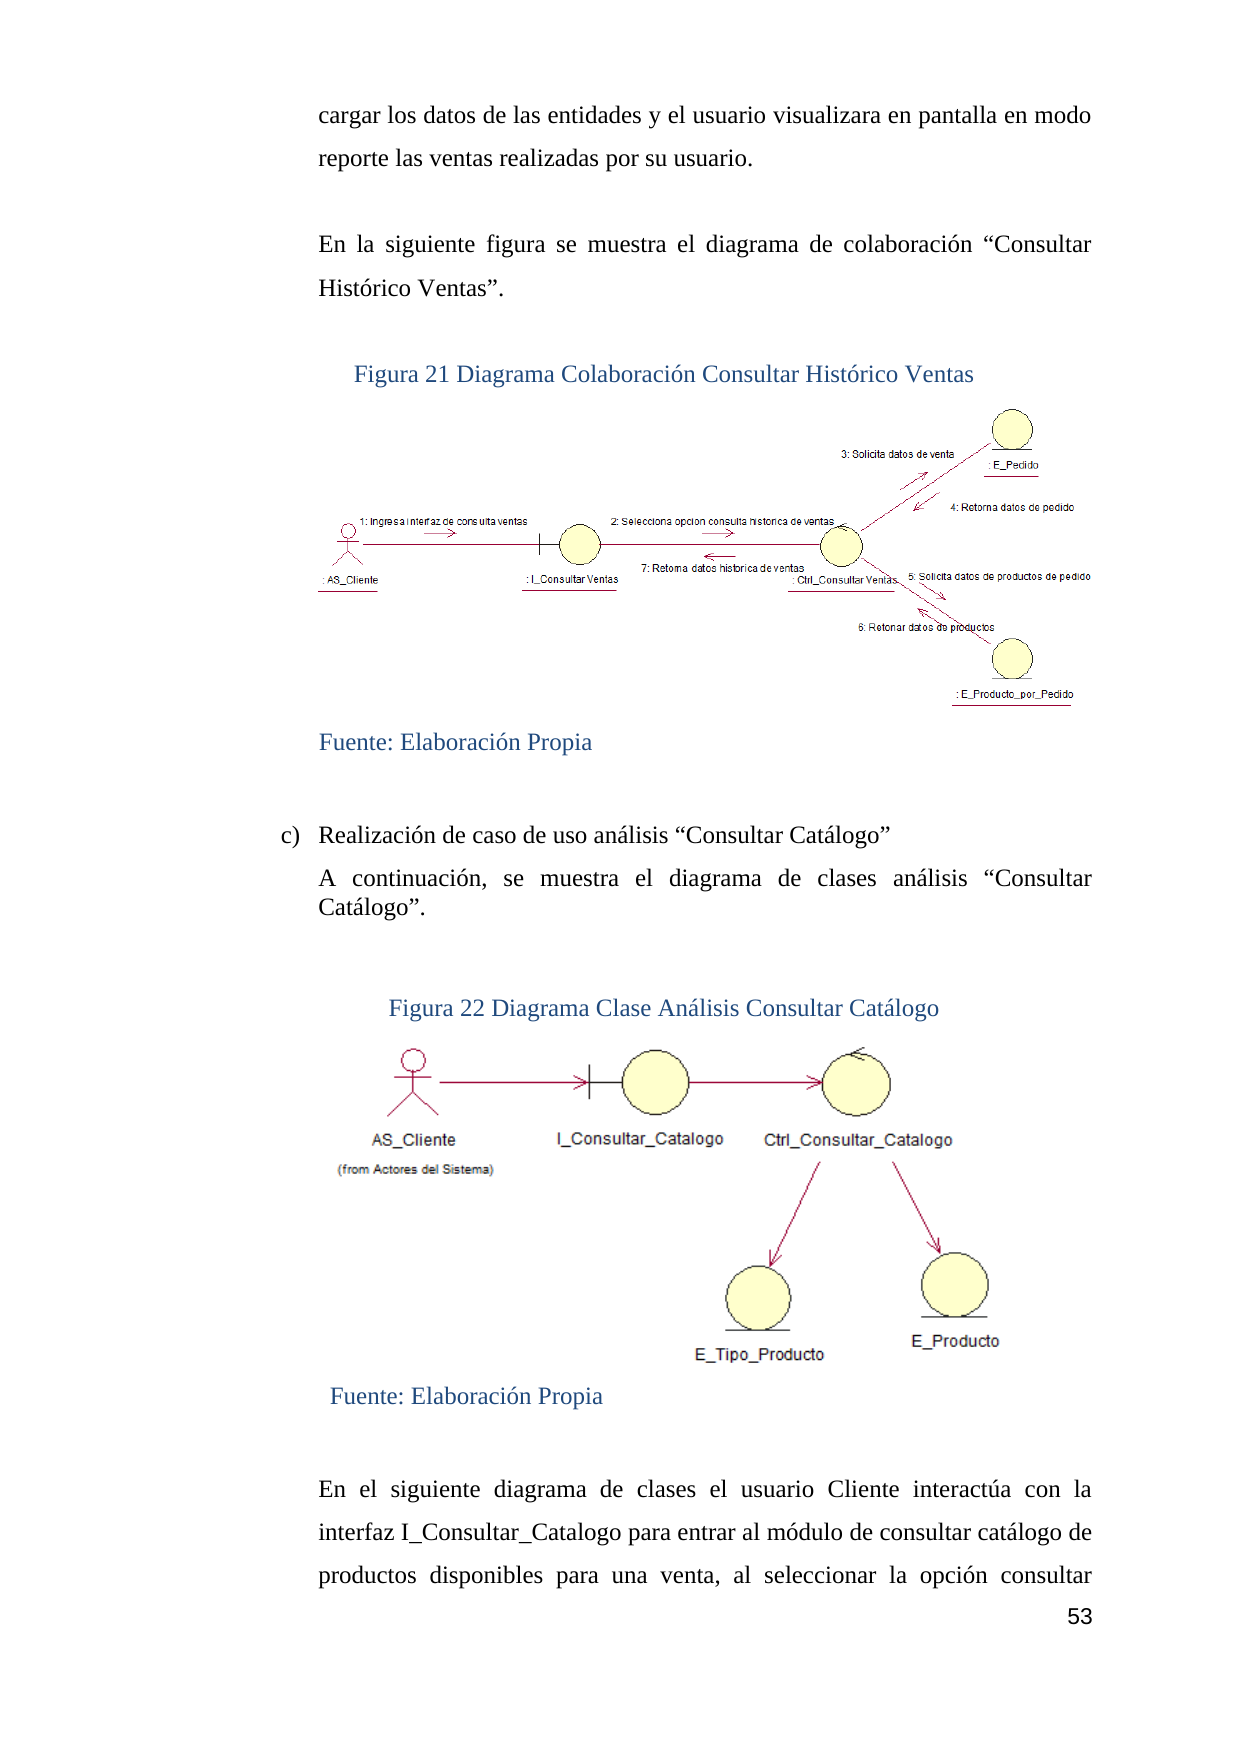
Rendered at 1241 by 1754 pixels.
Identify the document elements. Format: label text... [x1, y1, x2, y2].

picture [318, 408, 1098, 714]
text A continuación, se muestra el diagrama de clases análisis “Consultar Catálogo”. [318, 863, 1092, 921]
list Realización de caso de uso análisis “Consultar Catálogo” [281, 820, 1092, 849]
text Fuente: Elaboración Propia [177, 727, 1092, 756]
text Figura 21 Diagrama Colaboración Consultar Histórico Ventas [235, 359, 1092, 388]
text Fuente: Elaboración Propia [177, 1381, 1092, 1410]
text Figura 22 Diagrama Clase Análisis Consultar Catálogo [235, 993, 1092, 1021]
list En la siguiente figura se muestra el diagrama de colaboración “Consultar Histórico Ventas”. [318, 229, 1092, 301]
picture [335, 1042, 1011, 1367]
